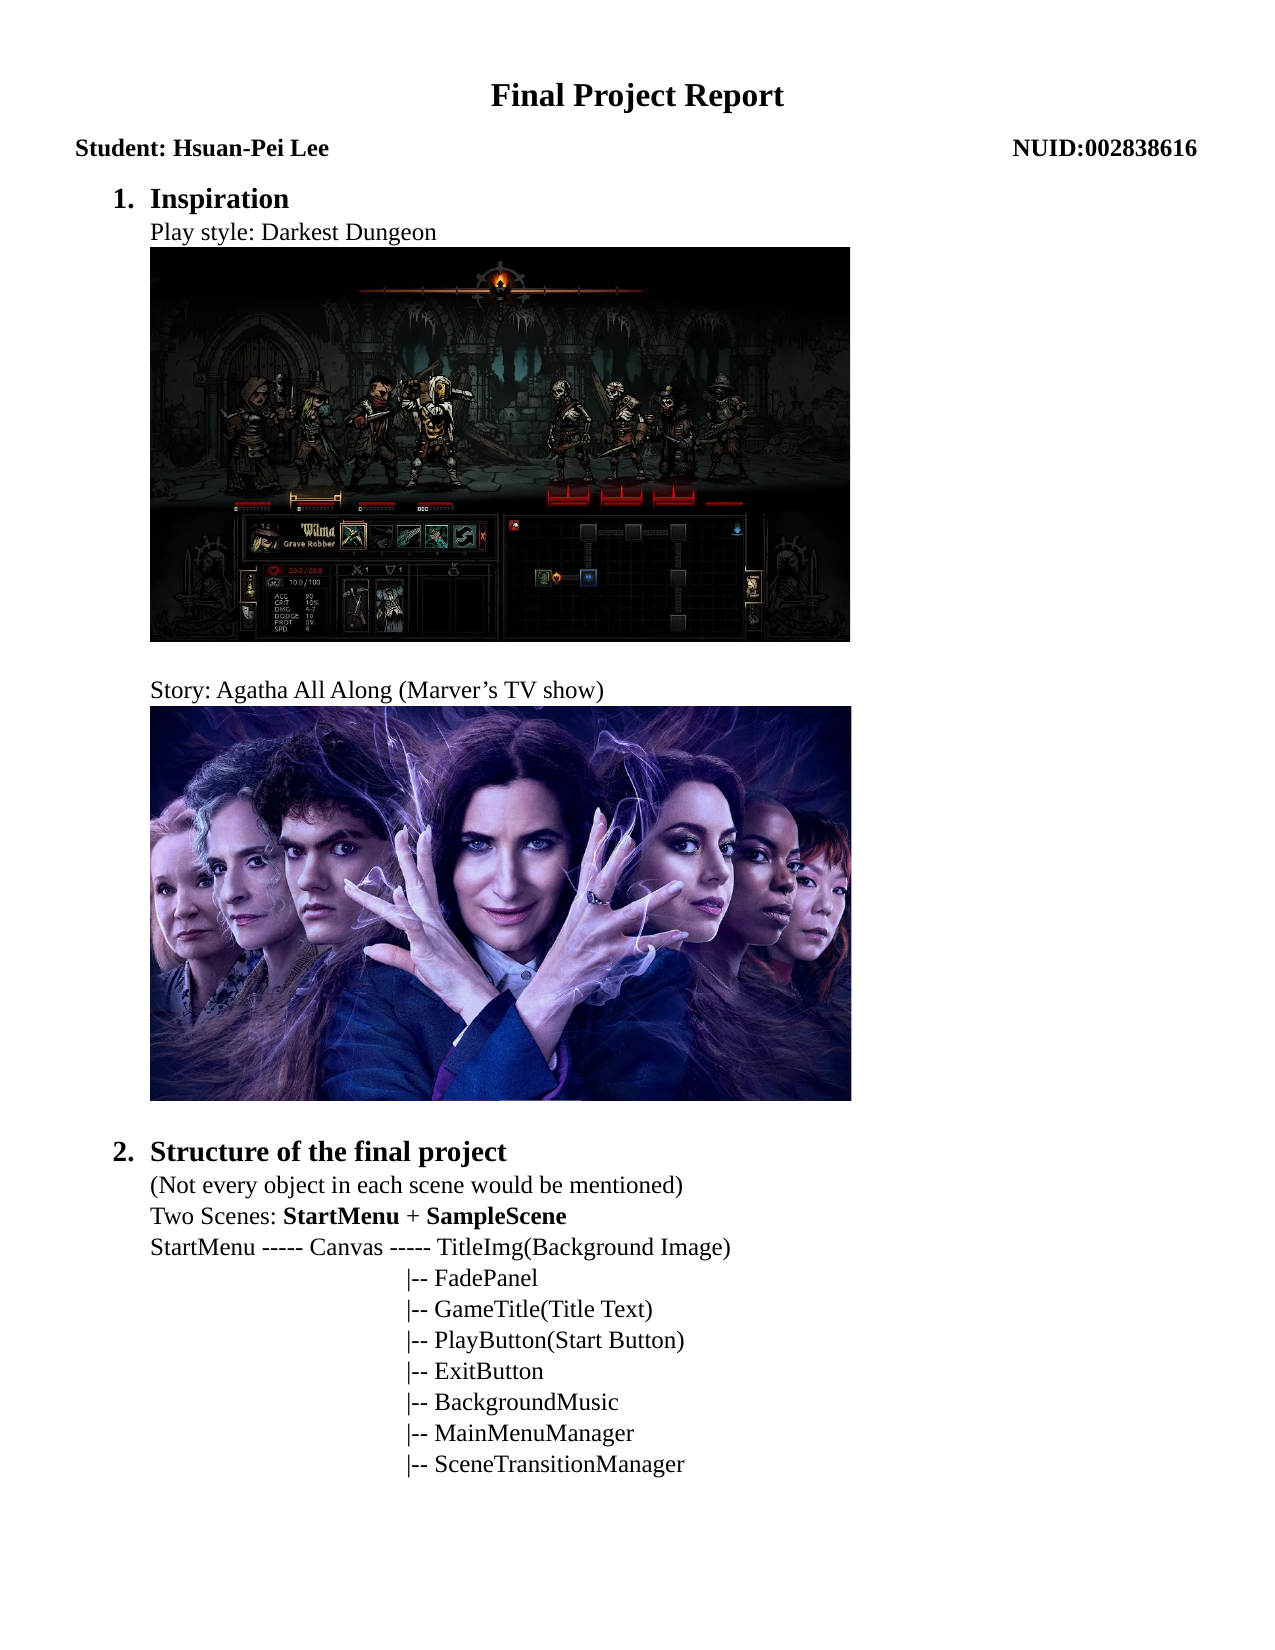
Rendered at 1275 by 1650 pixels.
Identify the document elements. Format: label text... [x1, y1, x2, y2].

list Structure of the final project [112, 1134, 1200, 1167]
list |-- FadePanel [150, 1263, 1200, 1292]
list Inspiration [112, 181, 1200, 214]
list StartMenu ----- Canvas ----- TitleImg(Background Image) [150, 1232, 1200, 1261]
list |-- ExitButton [150, 1356, 1200, 1385]
text Student: Hsuan-Pei Lee NUID:002838616 [75, 133, 1200, 162]
list |-- BackgroundMusic [150, 1387, 1200, 1416]
list Story: Agatha All Along (Marver’s TV show) [150, 675, 1200, 704]
list |-- GameTitle(Title Text) |-- PlayButton(Start Button) [150, 1294, 1200, 1354]
picture [150, 247, 851, 642]
list (Not every object in each scene would be mentioned) [150, 1170, 1200, 1199]
text Final Project Report [75, 75, 1200, 113]
list |-- MainMenuManager [150, 1418, 1200, 1447]
list Play style: Darkest Dungeon [150, 217, 1200, 246]
list |-- SceneTransitionManager [150, 1449, 1200, 1478]
picture [150, 706, 852, 1101]
list Two Scenes: StartMenu + SampleScene [150, 1201, 1200, 1230]
